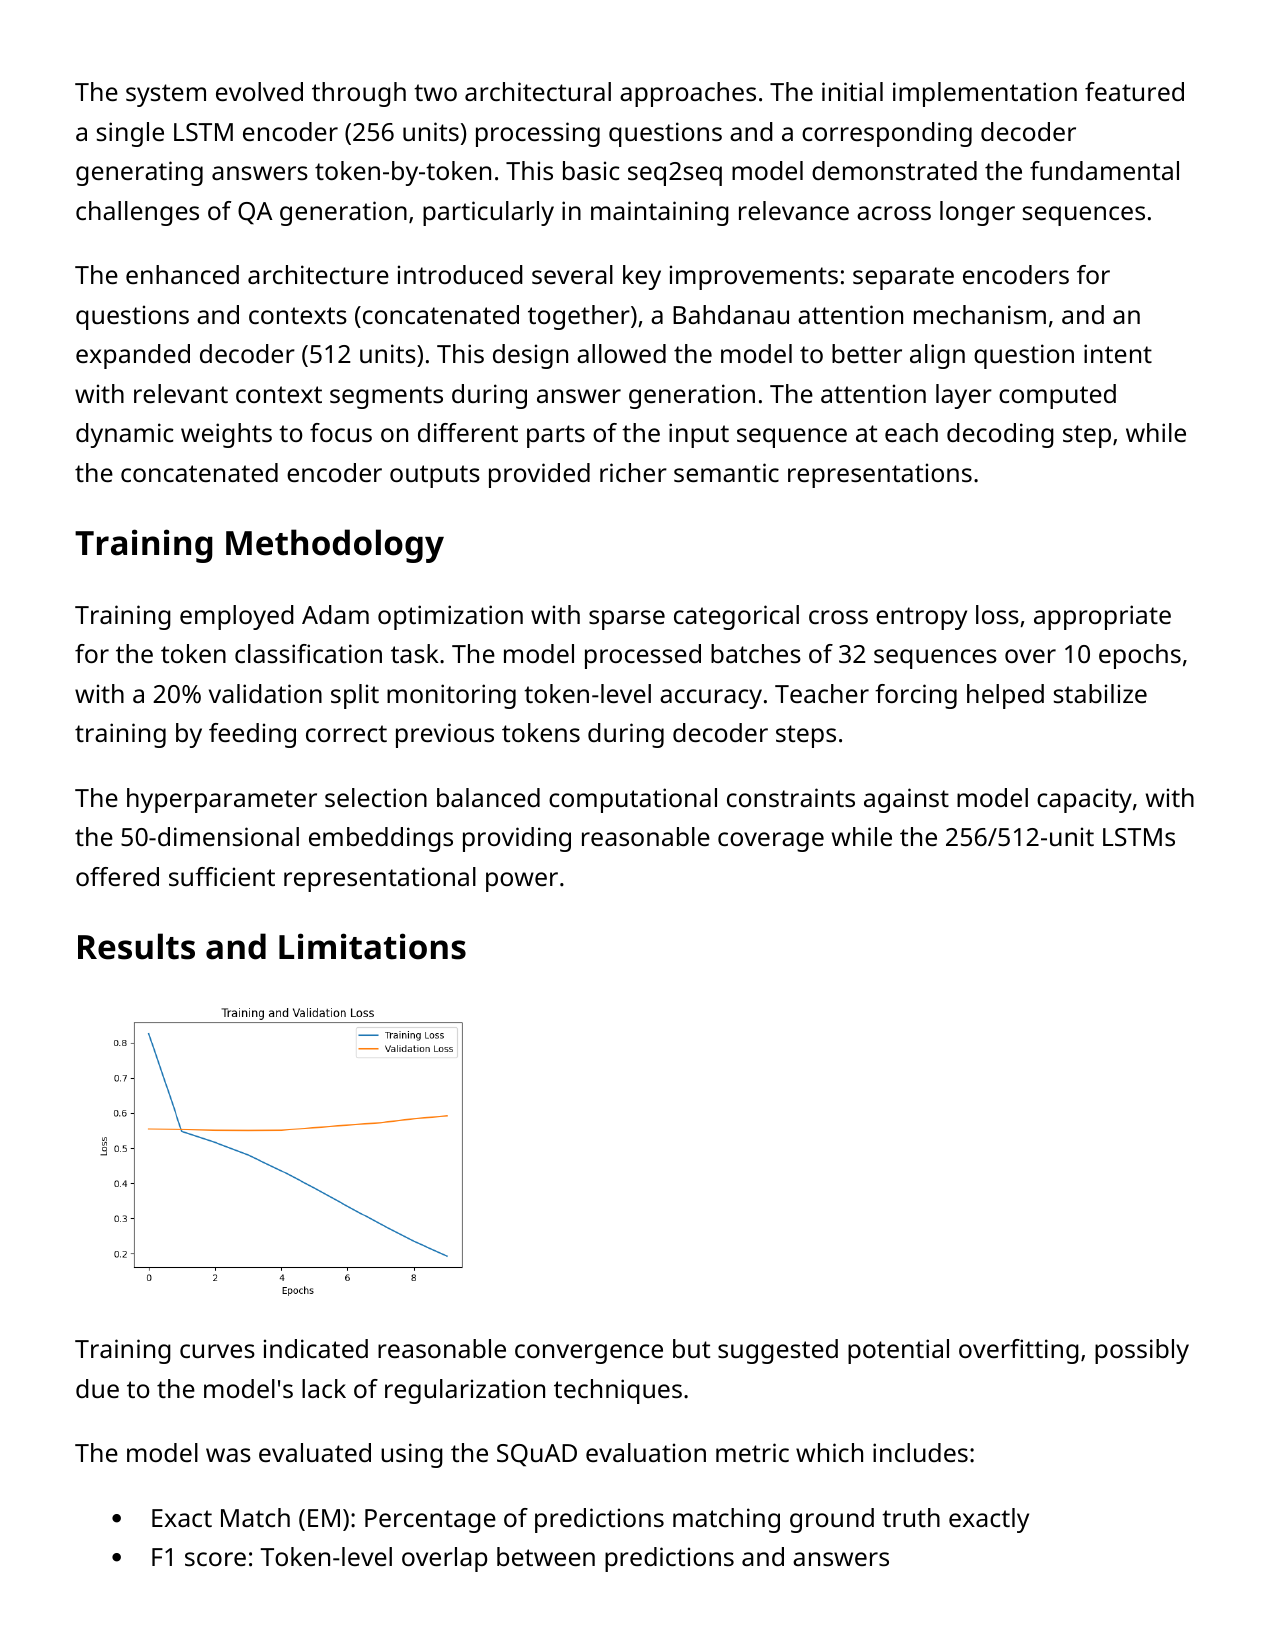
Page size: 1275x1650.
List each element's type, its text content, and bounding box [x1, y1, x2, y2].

text Training Methodology [75, 520, 1200, 565]
text The system evolved through two architectural approaches. The initial implementation featured a single LSTM encoder (256 units) processing questions and a corresponding decoder generating answers token-by-token. This basic seq2seq model demonstrated the fundamental challenges of QA generation, particularly in maintaining relevance across longer sequences. [75, 75, 1200, 227]
text The hyperparameter selection balanced computational constraints against model capacity, with the 50-dimensional embeddings providing reasonable coverage while the 256/512-unit LSTMs offered sufficient representational power. [75, 780, 1200, 893]
text The enhanced architecture introduced several key improvements: separate encoders for questions and contexts (concatenated together), a Bahdanau attention mechanism, and an expanded decoder (512 units). This design allowed the model to better align question intent with relevant context segments during answer generation. The attention layer computed dynamic weights to focus on different parts of the input sequence at each decoding step, while the concatenated encoder outputs provided richer semantic representations. [75, 258, 1200, 489]
list F1 score: Token-level overlap between predictions and answers [112, 1540, 1200, 1574]
text Training employed Adam optimization with sparse categorical cross entropy loss, appropriate for the token classification task. The model processed batches of 32 sequences over 10 epochs, with a 20% validation split monitoring token-level accuracy. Teacher forcing helped stabilize training by feeding correct previous tokens during decoder steps. [75, 597, 1200, 750]
list Exact Match (EM): Percentage of predictions matching ground truth exactly [112, 1500, 1200, 1534]
text Results and Limitations [75, 924, 1200, 969]
text The model was evaluated using the SQuAD evaluation metric which includes: [75, 1436, 1200, 1470]
text Training curves indicated reasonable convergence but suggested potential overfitting, possibly due to the model's lack of regularization techniques. [75, 1332, 1200, 1405]
